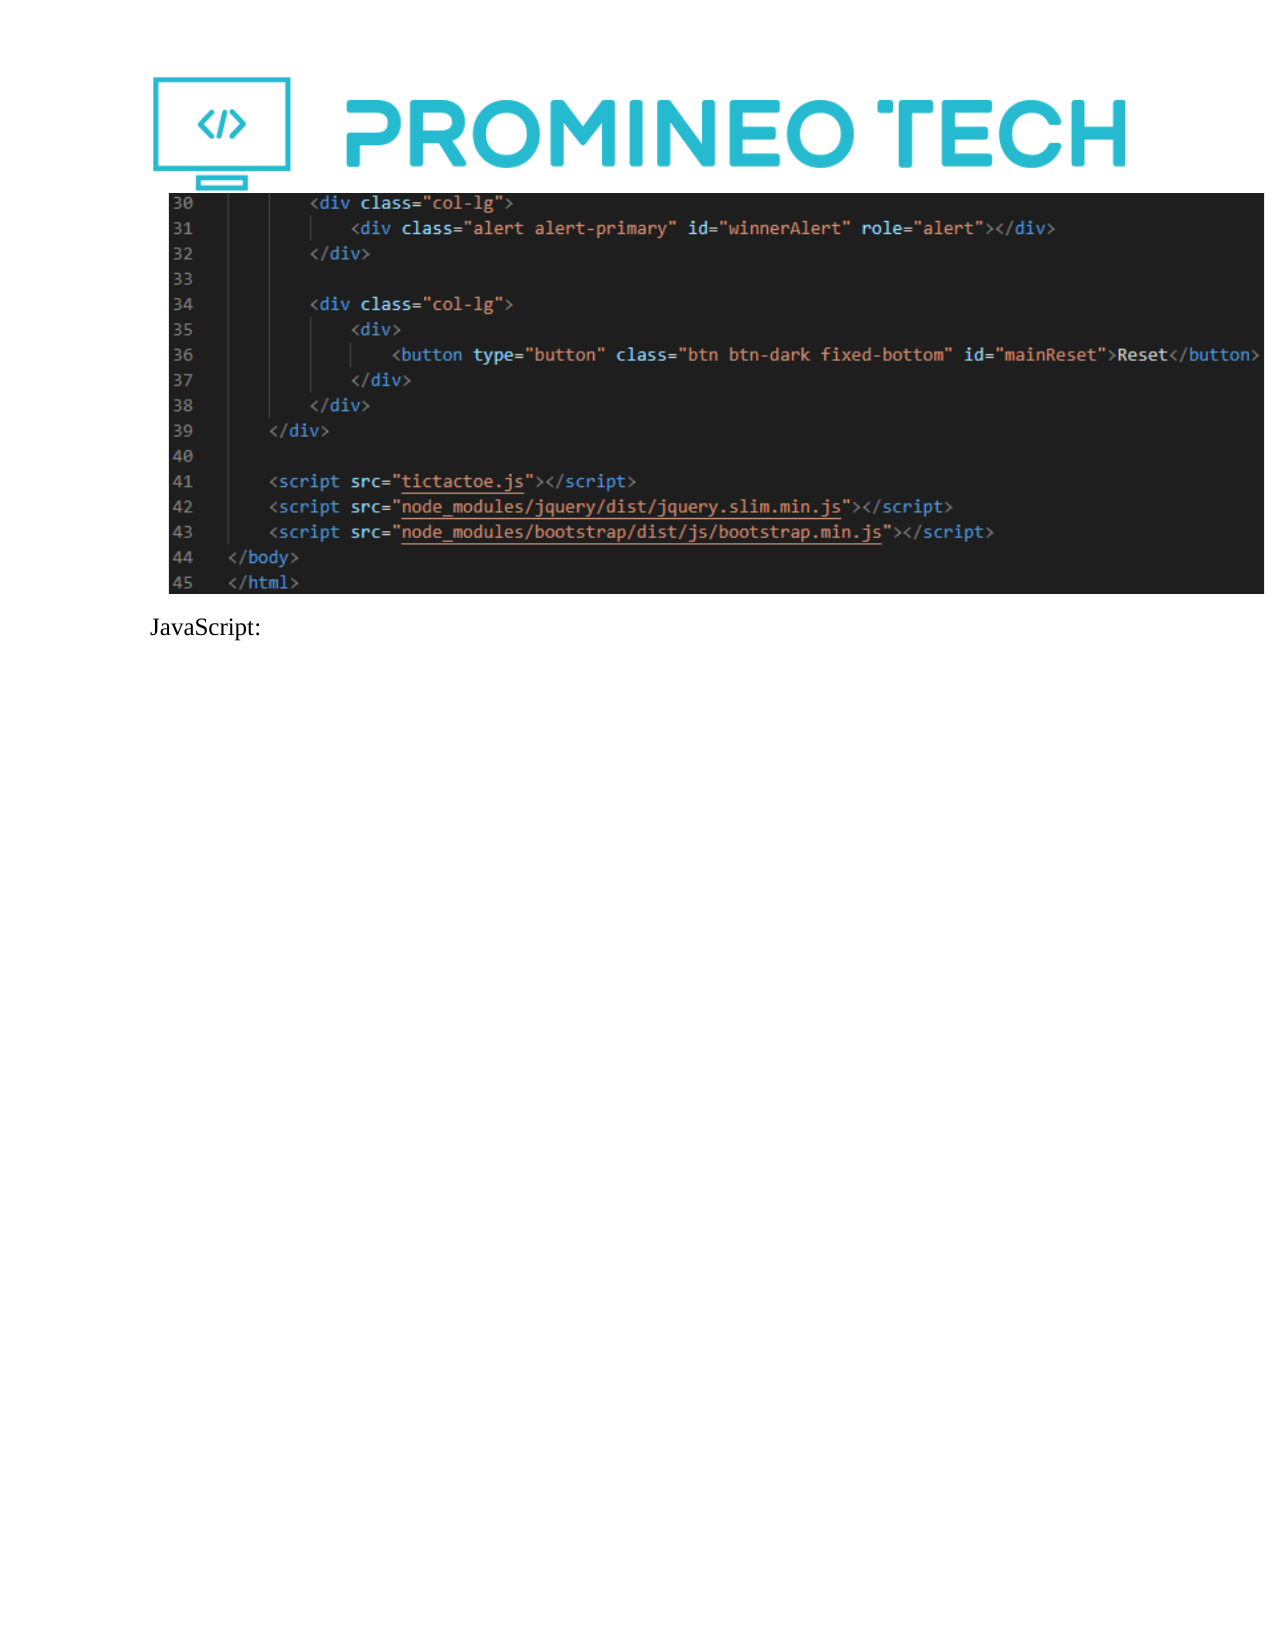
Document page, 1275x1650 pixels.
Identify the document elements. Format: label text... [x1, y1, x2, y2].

text JavaScript: [150, 612, 1125, 641]
picture [150, 75, 1125, 194]
